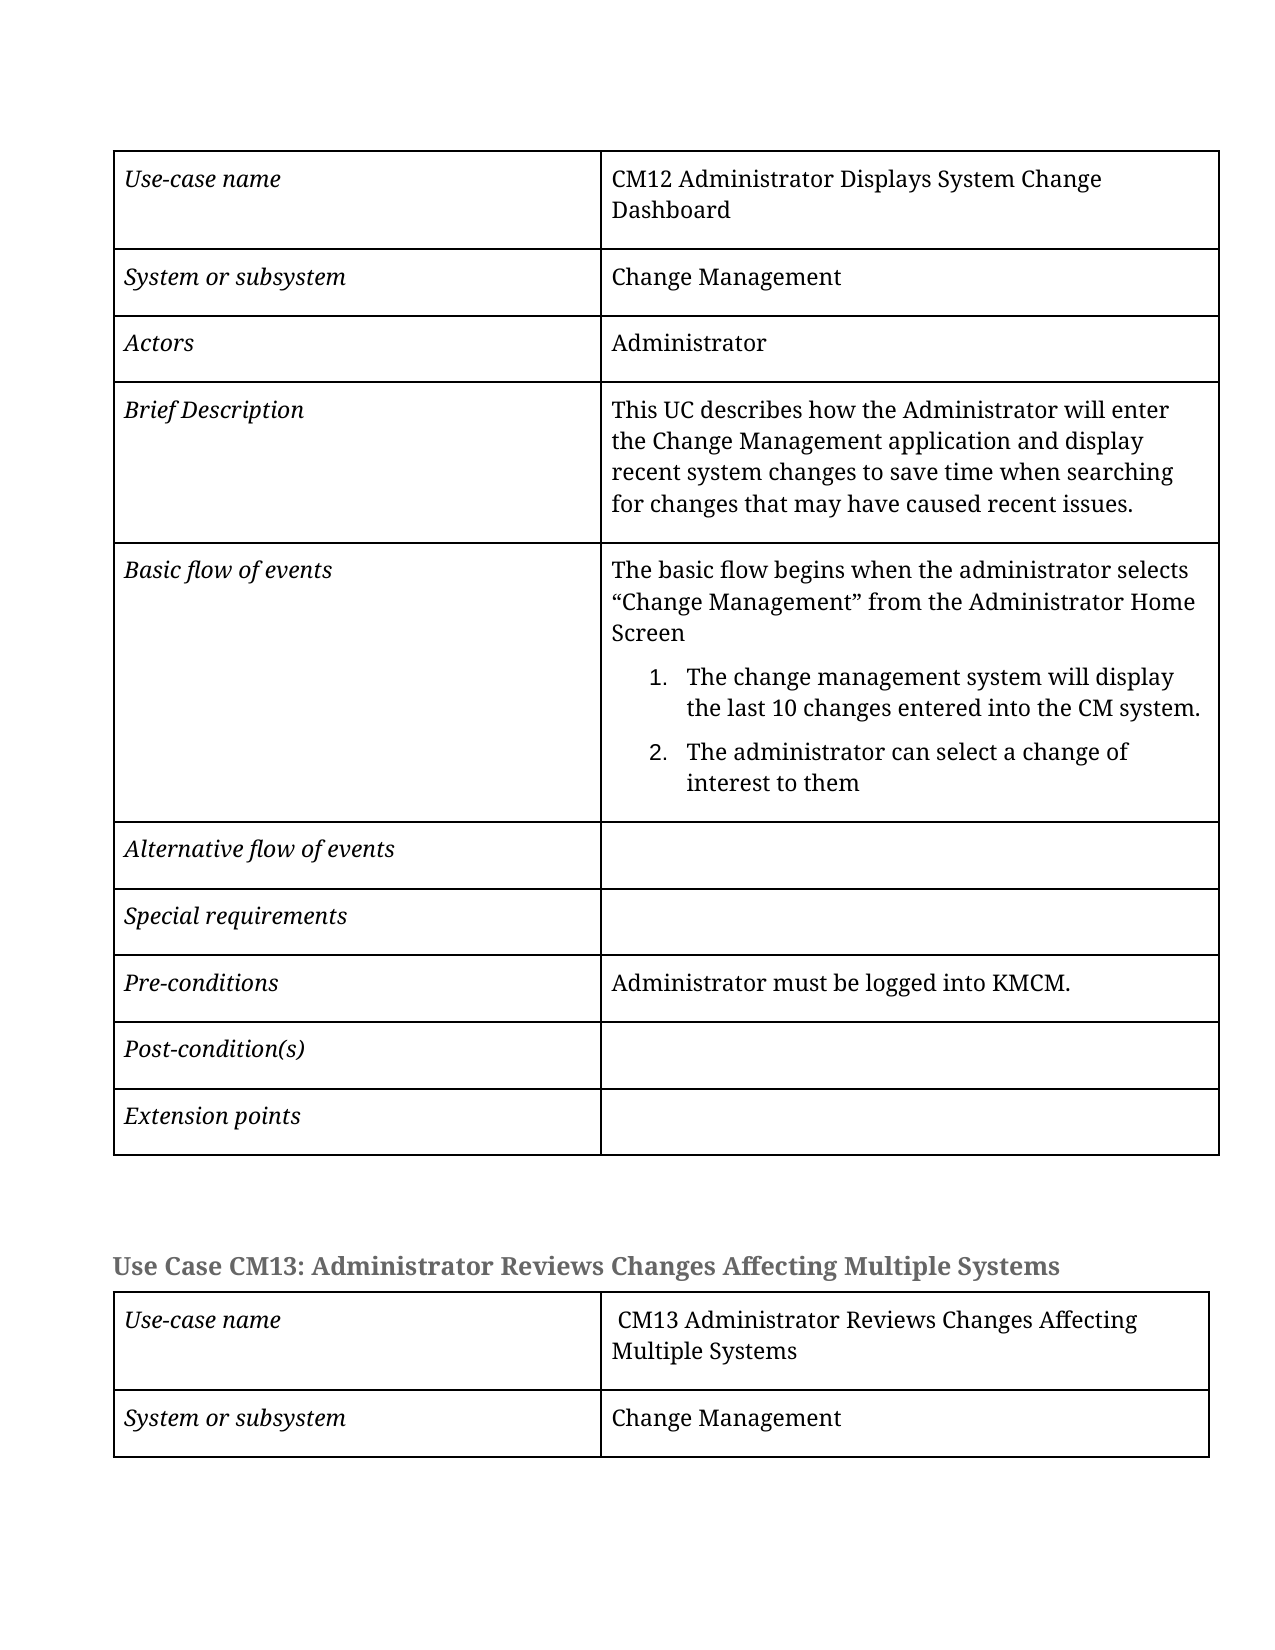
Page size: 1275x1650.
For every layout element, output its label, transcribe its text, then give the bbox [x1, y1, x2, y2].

table_cell This UC describes how the Administrator will enter the Change Management application and display recent system changes to save time when searching for changes that may have caused recent issues. [602, 383, 1218, 542]
table_cell Change Management [602, 1391, 1208, 1456]
table_cell Special requirements [115, 890, 600, 954]
table_header Use-case name [115, 1293, 600, 1389]
table_cell Brief Description [115, 383, 600, 542]
table_cell [602, 890, 1218, 954]
table_cell Post-condition(s) [115, 1023, 600, 1087]
table_cell [602, 1090, 1218, 1154]
table_cell Change Management [602, 250, 1218, 314]
table_cell Extension points [115, 1090, 600, 1154]
table_cell Administrator [602, 317, 1218, 381]
table_cell Actors [115, 317, 600, 381]
table_cell Administrator must be logged into KMCM. [602, 956, 1218, 1021]
table_header Use-case name [115, 152, 600, 248]
table_cell [602, 823, 1218, 887]
table_cell System or subsystem [115, 250, 600, 314]
table_cell System or subsystem [115, 1391, 600, 1456]
table_cell The basic flow begins when the administrator selects “Change Management” from the Administrator Home Screen The change management system will display the last 10 changes entered into the CM system. The administrator can select a change of interest to them [602, 544, 1218, 821]
table_cell Pre-conditions [115, 956, 600, 1021]
subtitle Use Case CM13: Administrator Reviews Changes Affecting Multiple Systems [112, 1249, 1162, 1283]
table_header CM13 Administrator Reviews Changes Affecting Multiple Systems [602, 1293, 1208, 1389]
table_header CM12 Administrator Displays System Change Dashboard [602, 152, 1218, 248]
table_cell Alternative flow of events [115, 823, 600, 887]
table_cell Basic flow of events [115, 544, 600, 821]
table_cell [602, 1023, 1218, 1087]
